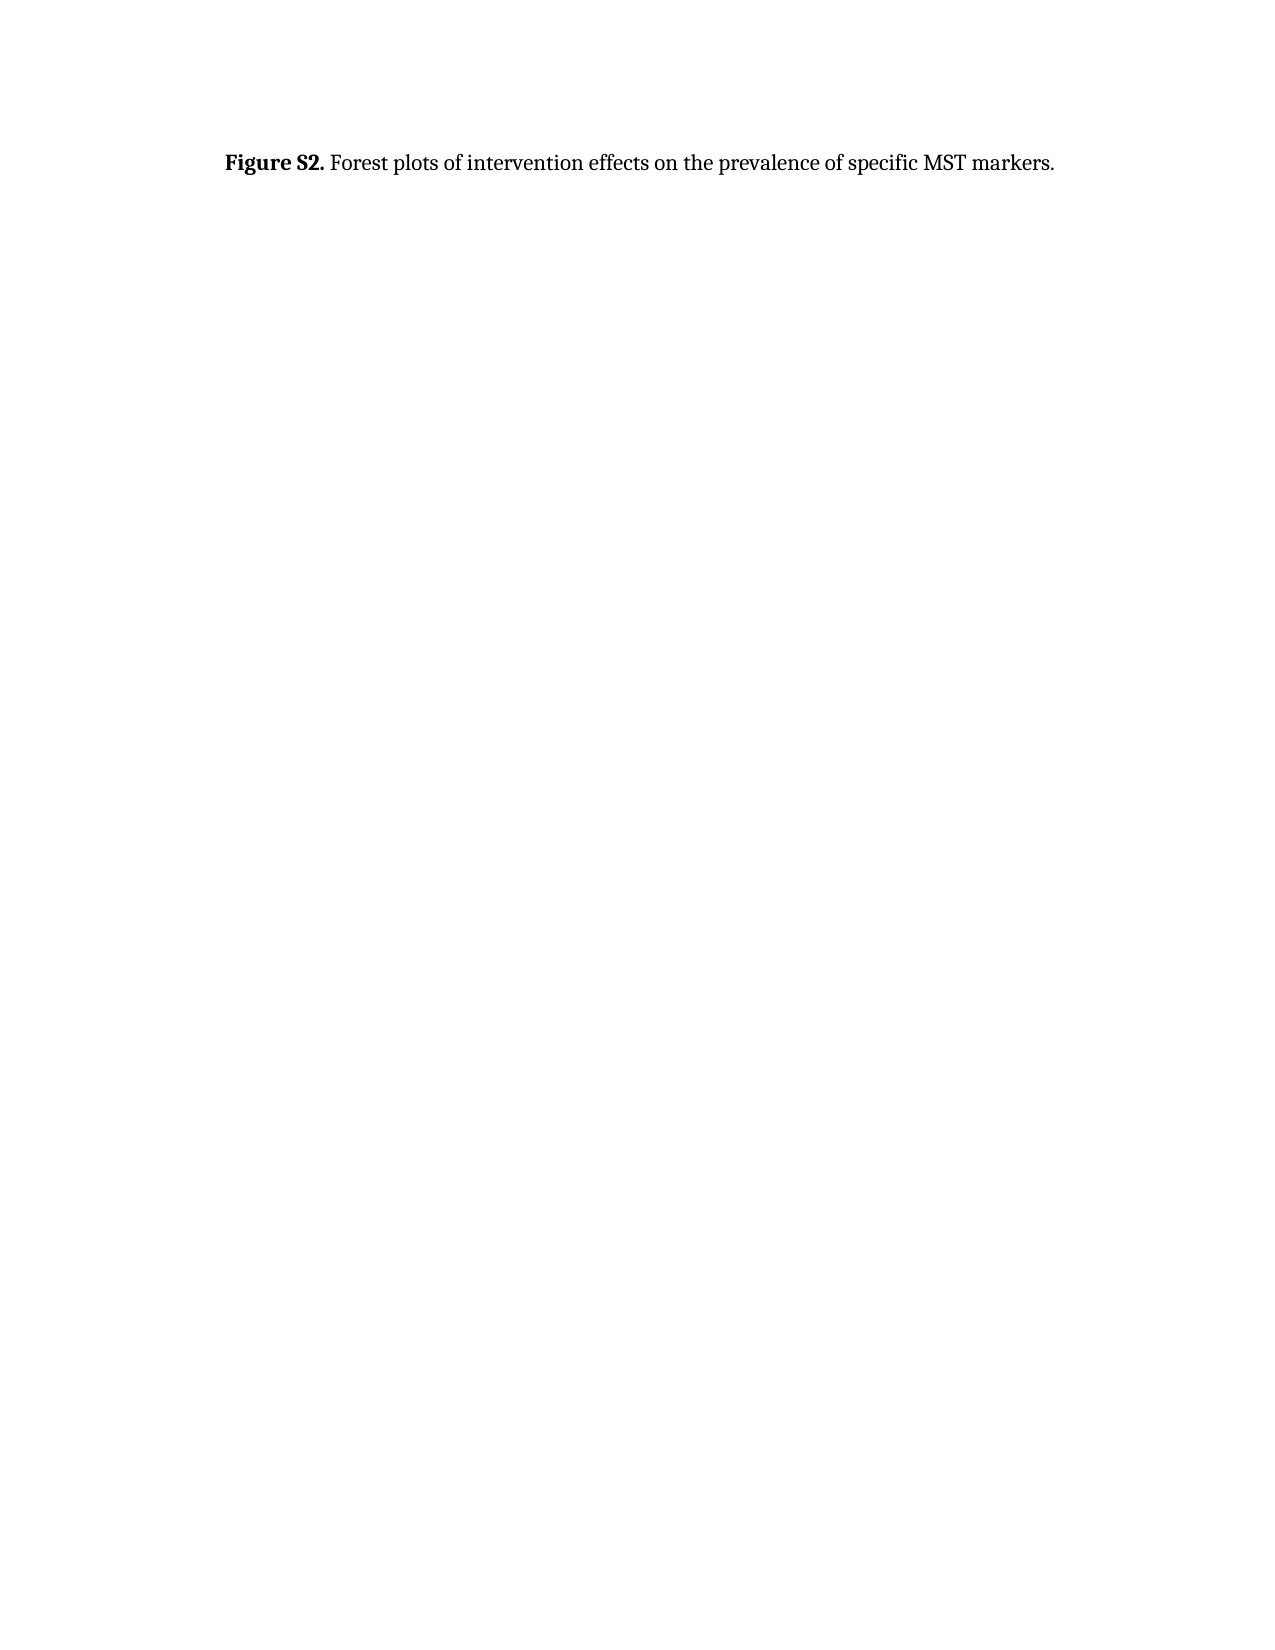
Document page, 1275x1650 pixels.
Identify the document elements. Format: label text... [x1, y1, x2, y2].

text Figure S2. Forest plots of intervention effects on the prevalence of specific MST markers. [150, 150, 1125, 176]
